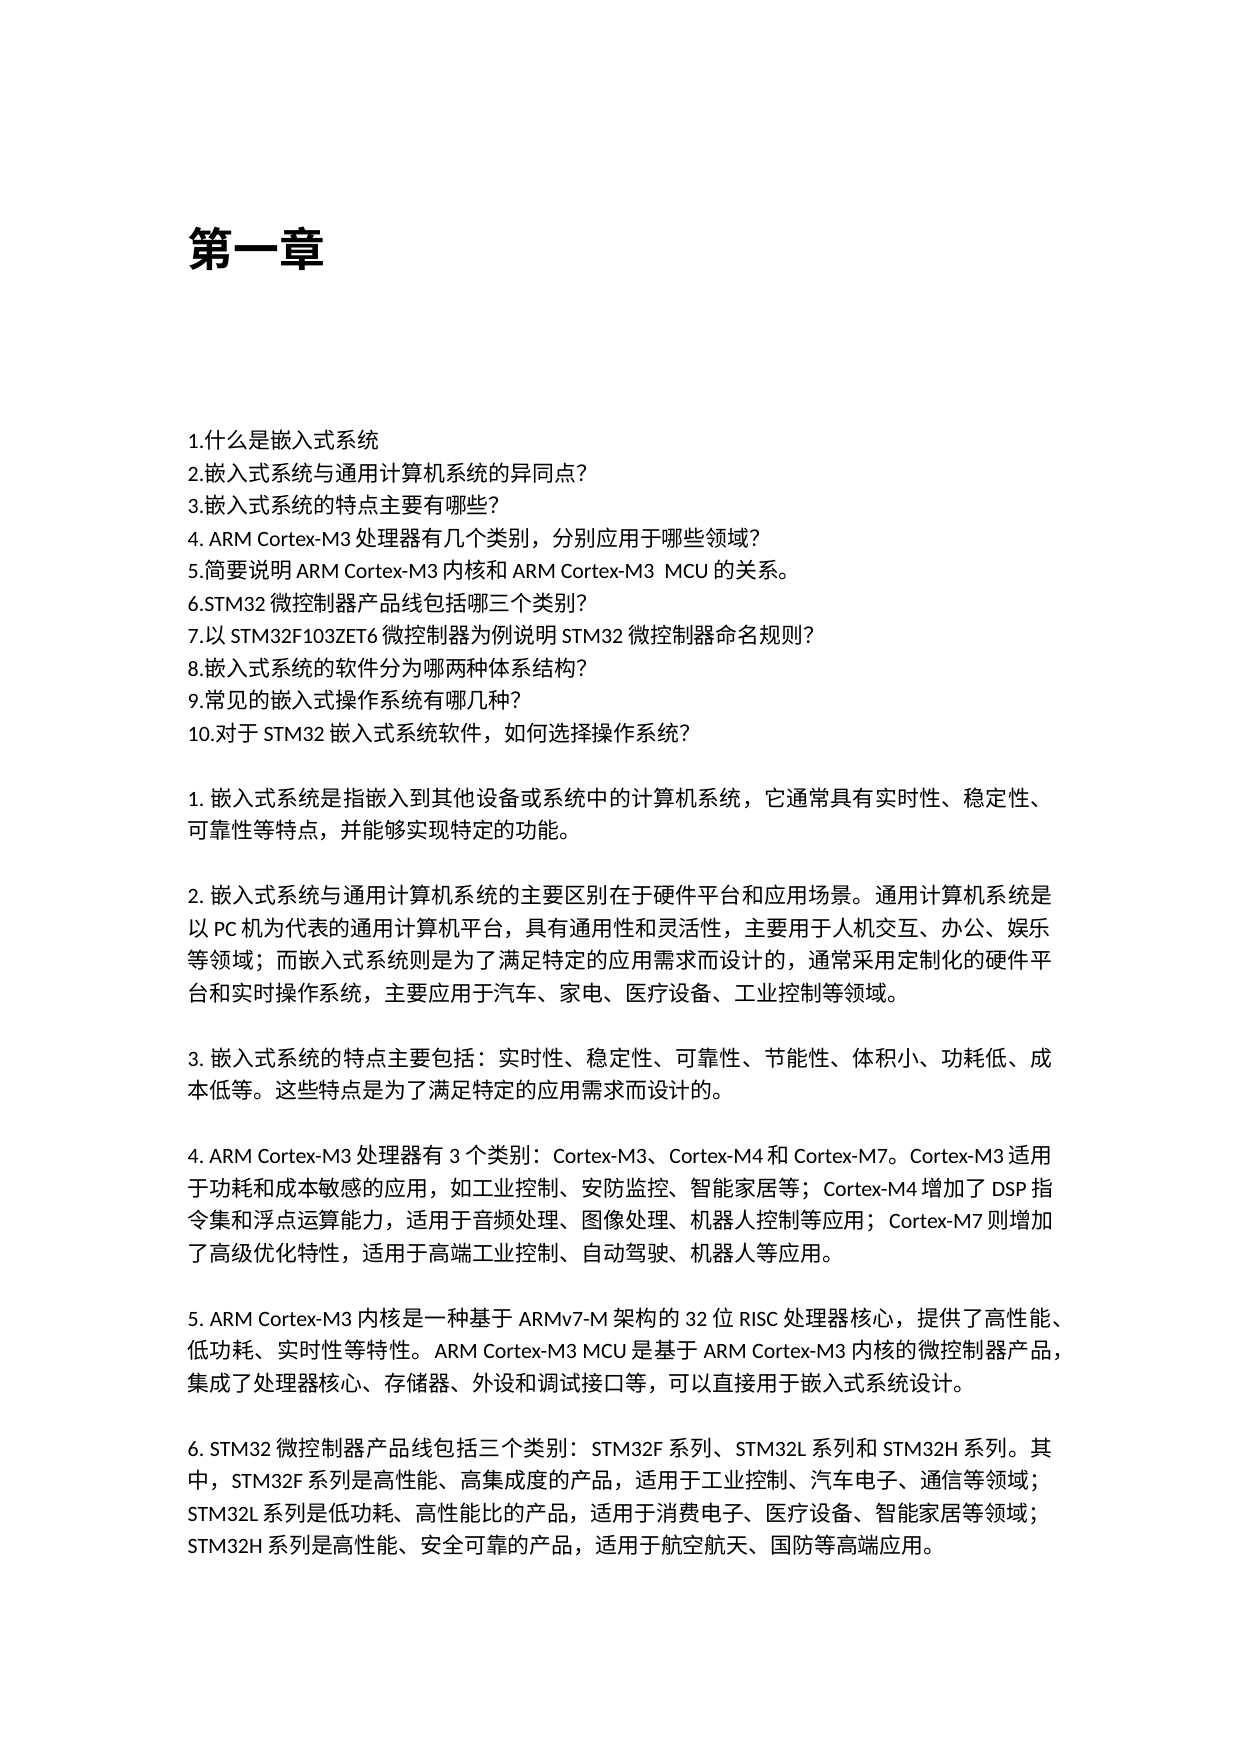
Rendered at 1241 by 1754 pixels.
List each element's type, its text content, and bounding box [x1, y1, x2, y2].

subtitle 第一章 [187, 197, 1053, 295]
text 9.常见的嵌入式操作系统有哪几种？ [187, 683, 1053, 715]
text 4. ARM Cortex-M3处理器有3个类别：Cortex-M3、Cortex-M4和Cortex-M7。Cortex-M3适用于功耗和成本敏感的应用，如工业控制、安防监控、智能家居等；Cortex-M4增加了DSP指令集和浮点运算能力，适用于音频处理、图像处理、机器人控制等应用；Cortex-M7则增加了高级优化特性，适用于高端工业控制、自动驾驶、机器人等应用。 [187, 1138, 1053, 1268]
text 1.什么是嵌入式系统 [187, 423, 1053, 455]
text 7.以STM32F103ZET6微控制器为例说明STM32 微控制器命名规则？ [187, 618, 1053, 650]
text 4. ARM Cortex-M3处理器有几个类别，分别应用于哪些领域？ [187, 520, 1053, 553]
text 6.STM32微控制器产品线包括哪三个类别？ [187, 585, 1053, 618]
text 2.嵌入式系统与通用计算机系统的异同点？ [187, 455, 1053, 488]
text 5. ARM Cortex-M3内核是一种基于ARMv7-M架构的32位RISC处理器核心，提供了高性能、低功耗、实时性等特性。ARM Cortex-M3 MCU是基于ARM Cortex-M3内核的微控制器产品，集成了处理器核心、存储器、外设和调试接口等，可以直接用于嵌入式系统设计。 [187, 1300, 1053, 1398]
text 3.嵌入式系统的特点主要有哪些？ [187, 488, 1053, 520]
text 5.简要说明ARM Cortex-M3内核和ARM Cortex-M3 MCU的关系。 [187, 553, 1053, 585]
text 8.嵌入式系统的软件分为哪两种体系结构？ [187, 650, 1053, 683]
text 2. 嵌入式系统与通用计算机系统的主要区别在于硬件平台和应用场景。通用计算机系统是以PC机为代表的通用计算机平台，具有通用性和灵活性，主要用于人机交互、办公、娱乐等领域；而嵌入式系统则是为了满足特定的应用需求而设计的，通常采用定制化的硬件平台和实时操作系统，主要应用于汽车、家电、医疗设备、工业控制等领域。 [187, 878, 1053, 1008]
text 10.对于STM32嵌入式系统软件，如何选择操作系统？ [187, 715, 1053, 748]
text 6. STM32微控制器产品线包括三个类别：STM32F系列、STM32L系列和STM32H系列。其中，STM32F系列是高性能、高集成度的产品，适用于工业控制、汽车电子、通信等领域；STM32L系列是低功耗、高性能比的产品，适用于消费电子、医疗设备、智能家居等领域；STM32H系列是高性能、安全可靠的产品，适用于航空航天、国防等高端应用。 [187, 1430, 1053, 1560]
text 3. 嵌入式系统的特点主要包括：实时性、稳定性、可靠性、节能性、体积小、功耗低、成本低等。这些特点是为了满足特定的应用需求而设计的。 [187, 1040, 1053, 1105]
text 1. 嵌入式系统是指嵌入到其他设备或系统中的计算机系统，它通常具有实时性、稳定性、可靠性等特点，并能够实现特定的功能。 [187, 780, 1053, 845]
